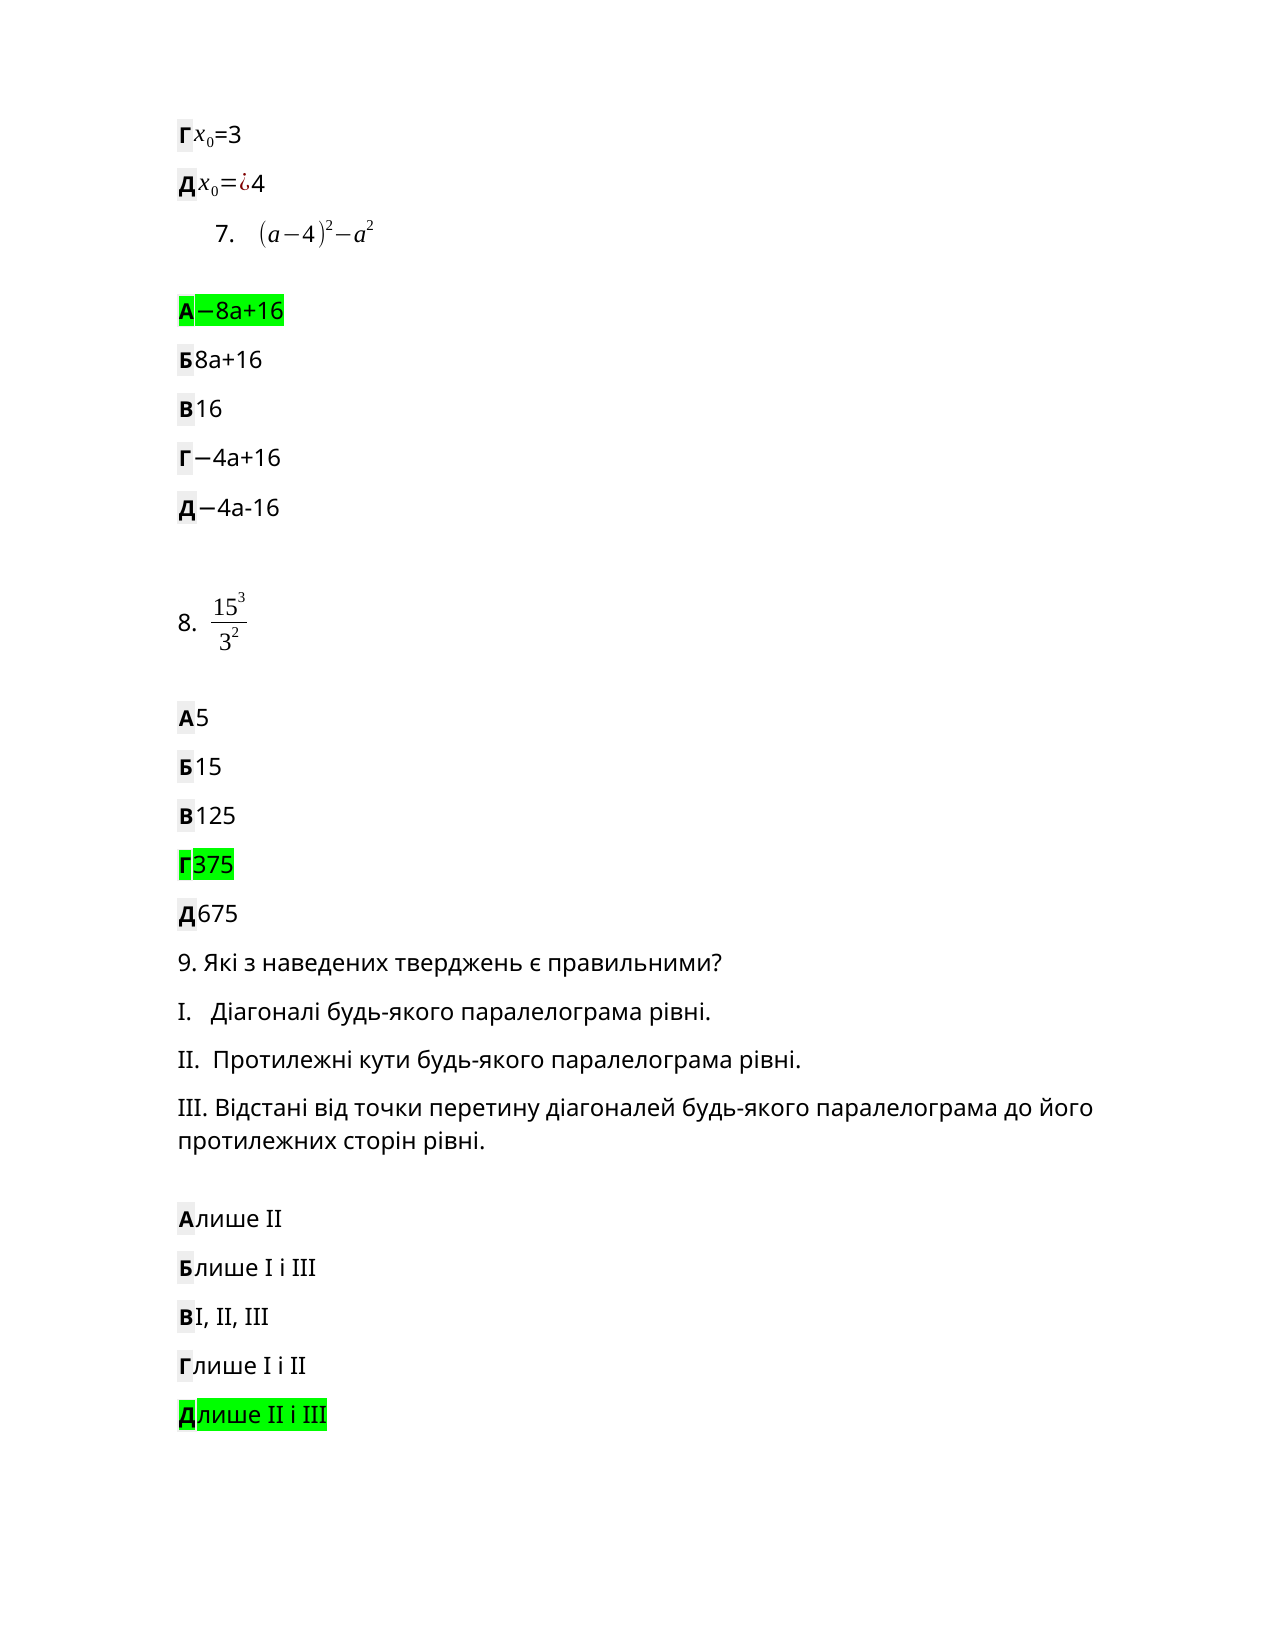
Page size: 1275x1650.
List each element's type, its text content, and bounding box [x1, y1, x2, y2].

text I. Діагоналі будь-якого паралелограма рівні. [177, 994, 1186, 1027]
text Г375 [193, 848, 1186, 881]
text Г−4a+16 [193, 441, 1186, 475]
text Глише І і ІІ [193, 1349, 1186, 1382]
text Блише І і ІІІ [194, 1251, 1186, 1284]
text А5 [177, 700, 1186, 734]
text Д675 [197, 897, 1186, 931]
text II. Протилежні кути будь-якого паралелограма рівні. [177, 1043, 1186, 1075]
text ВІ, ІІ, ІІІ [195, 1300, 1186, 1333]
text Длише ІІ і ІІІ [197, 1398, 1186, 1432]
text III. Відстані від точки перетину діагоналей будь-якого паралелограма до його протилежних сторін рівні. [177, 1091, 1186, 1156]
text Д4 [197, 167, 1186, 201]
text Д−4a-16 [177, 490, 1186, 524]
text 9. Які з наведених тверджень є правильними? [177, 946, 1186, 979]
text Б15 [177, 749, 1186, 783]
text В16 [195, 392, 1186, 426]
text Алише ІІ [177, 1201, 1186, 1235]
text Г=3 [193, 118, 1186, 152]
text В125 [195, 799, 1186, 832]
text Б8a+16 [194, 343, 1186, 376]
text 8. [177, 589, 1186, 655]
text А−8a+16 [196, 294, 1186, 327]
